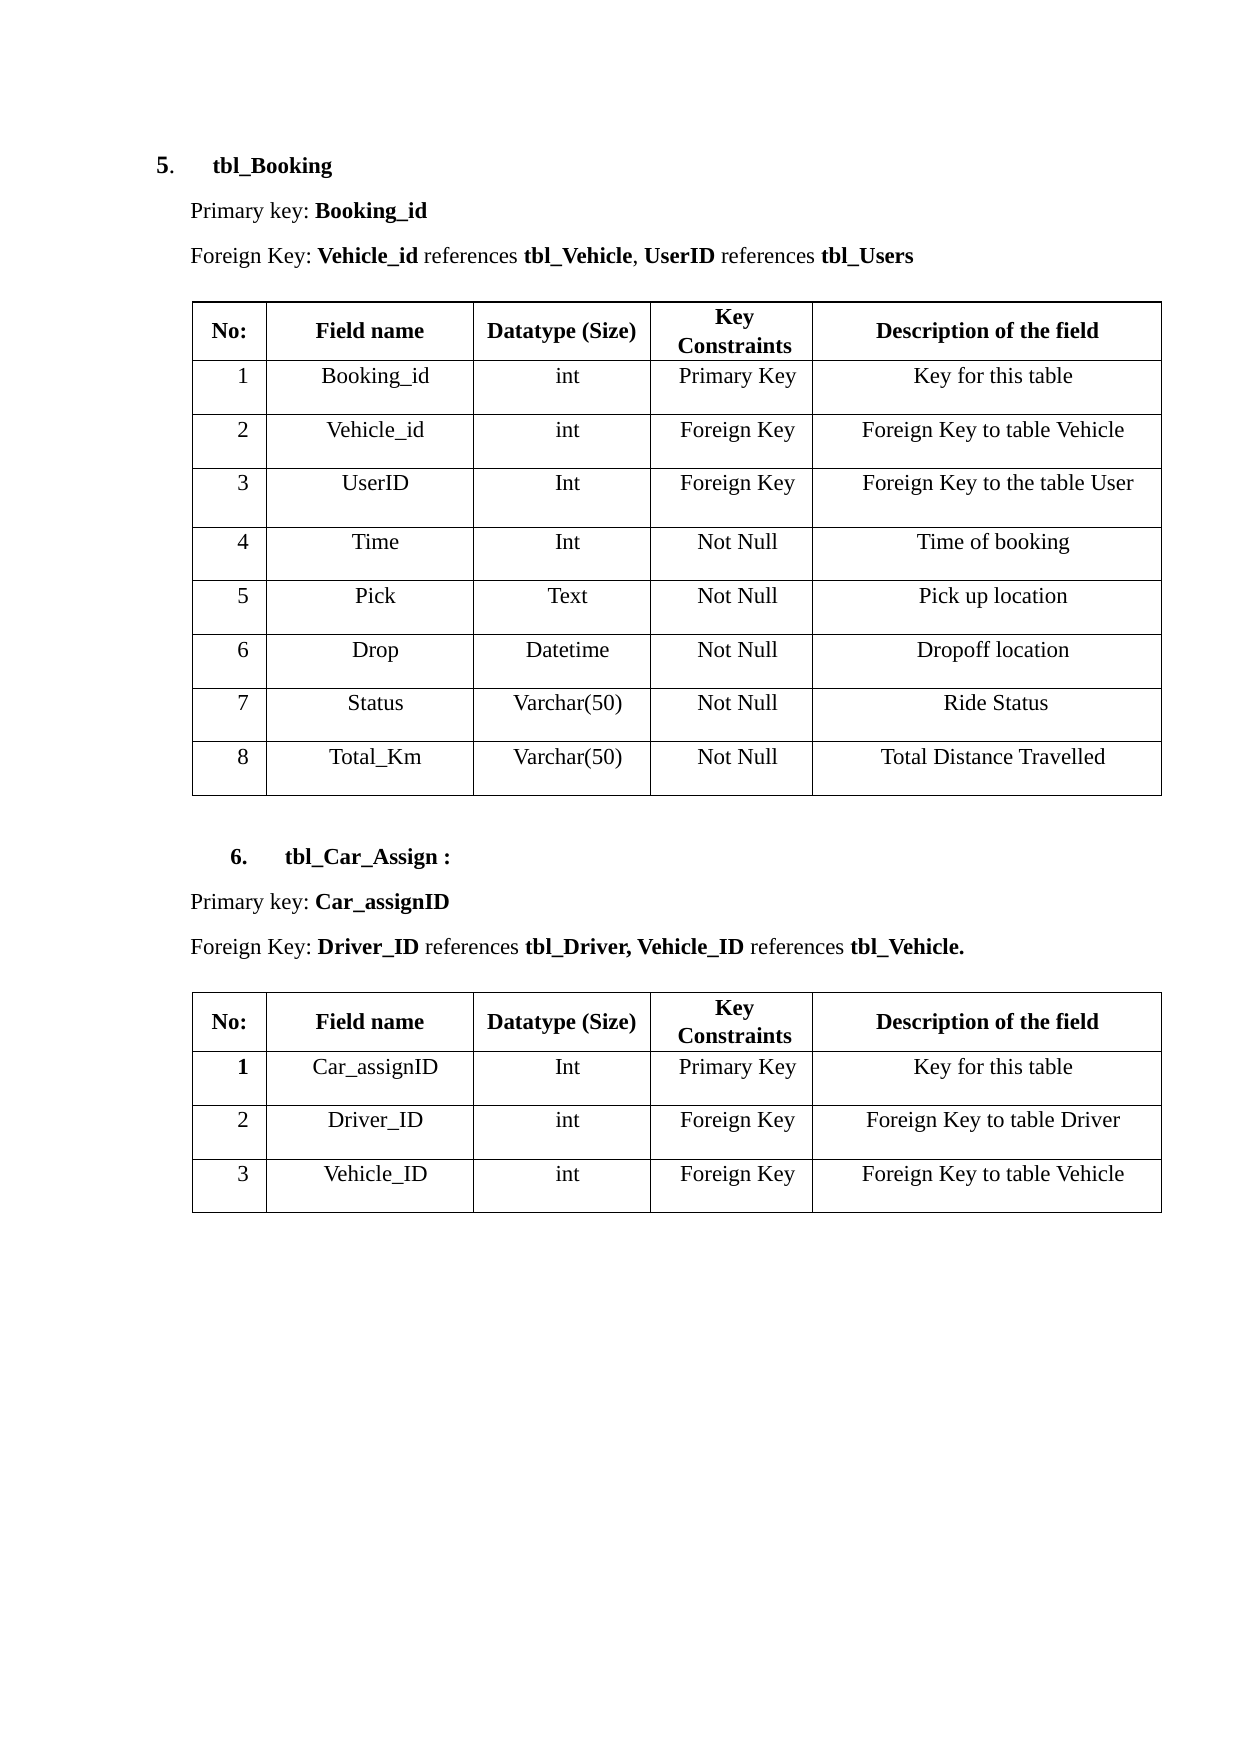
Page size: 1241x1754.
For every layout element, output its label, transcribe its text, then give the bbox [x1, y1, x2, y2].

table_header Key Constraints [651, 993, 812, 1051]
table_header Field name [267, 303, 473, 360]
table_cell Driver_ID [267, 1106, 473, 1158]
table_cell Status [267, 689, 473, 741]
table_cell Key for this table [813, 1052, 1161, 1105]
table_header Field name [267, 993, 473, 1051]
table_cell Total_Km [267, 742, 473, 795]
table_cell Primary Key [651, 1052, 812, 1105]
table_cell 4 [193, 528, 266, 580]
table_cell Primary Key [651, 361, 812, 414]
table_cell UserID [267, 469, 473, 527]
table_cell Datetime [474, 635, 650, 687]
table_cell 5 [193, 581, 266, 634]
table_cell Key for this table [813, 361, 1161, 414]
table_cell Not Null [651, 635, 812, 687]
table_header Description of the field [813, 303, 1161, 360]
table_cell Not Null [651, 689, 812, 741]
table_cell Varchar(50) [474, 742, 650, 795]
table_cell Foreign Key to the table User [813, 469, 1161, 527]
text Primary key: Booking_id [190, 197, 1090, 224]
table_cell 1 [193, 361, 266, 414]
table_cell 2 [193, 1106, 266, 1158]
text Foreign Key: Vehicle_id references tbl_Vehicle, UserID references tbl_Users [190, 242, 1090, 268]
table_cell int [474, 1106, 650, 1158]
table_cell Foreign Key [651, 469, 812, 527]
table_cell 6 [193, 635, 266, 687]
table_cell Foreign Key to table Vehicle [813, 415, 1161, 468]
table_cell Vehicle_ID [267, 1160, 473, 1212]
table_header Description of the field [813, 993, 1161, 1051]
table_cell Booking_id [267, 361, 473, 414]
table_cell 3 [193, 1160, 266, 1212]
table_cell 7 [193, 689, 266, 741]
table_cell Not Null [651, 742, 812, 795]
table_cell Car_assignID [267, 1052, 473, 1105]
table_cell 1 [193, 1052, 266, 1105]
table_cell 3 [193, 469, 266, 527]
table_cell Ride Status [813, 689, 1161, 741]
table_header Datatype (Size) [474, 303, 650, 360]
table_cell Varchar(50) [474, 689, 650, 741]
table_cell Pick up location [813, 581, 1161, 634]
table_cell Text [474, 581, 650, 634]
table_cell Int [474, 528, 650, 580]
table_cell Not Null [651, 581, 812, 634]
table_header No: [193, 303, 266, 360]
table_cell Drop [267, 635, 473, 687]
table_cell int [474, 415, 650, 468]
table_header Key Constraints [651, 303, 812, 360]
table_cell Pick [267, 581, 473, 634]
table_cell Foreign Key to table Vehicle [813, 1160, 1161, 1212]
table_cell Int [474, 1052, 650, 1105]
table_cell Foreign Key [651, 1106, 812, 1158]
table_cell Vehicle_id [267, 415, 473, 468]
table_cell Time [267, 528, 473, 580]
table_header No: [193, 993, 266, 1051]
table_cell Time of booking [813, 528, 1161, 580]
text 5. tbl_Booking [150, 150, 1090, 179]
text Foreign Key: Driver_ID references tbl_Driver, Vehicle_ID references tbl_Vehicle. [190, 933, 1090, 959]
list tbl_Car_Assign : [230, 843, 1090, 869]
text Primary key: Car_assignID [190, 888, 1090, 914]
table_cell Int [474, 469, 650, 527]
table_cell int [474, 1160, 650, 1212]
table_cell int [474, 361, 650, 414]
table_cell Foreign Key [651, 415, 812, 468]
table_cell Foreign Key to table Driver [813, 1106, 1161, 1158]
table_cell Total Distance Travelled [813, 742, 1161, 795]
table_cell Not Null [651, 528, 812, 580]
table_header Datatype (Size) [474, 993, 650, 1051]
table_cell 8 [193, 742, 266, 795]
table_cell 2 [193, 415, 266, 468]
table_cell Foreign Key [651, 1160, 812, 1212]
table_cell Dropoff location [813, 635, 1161, 687]
